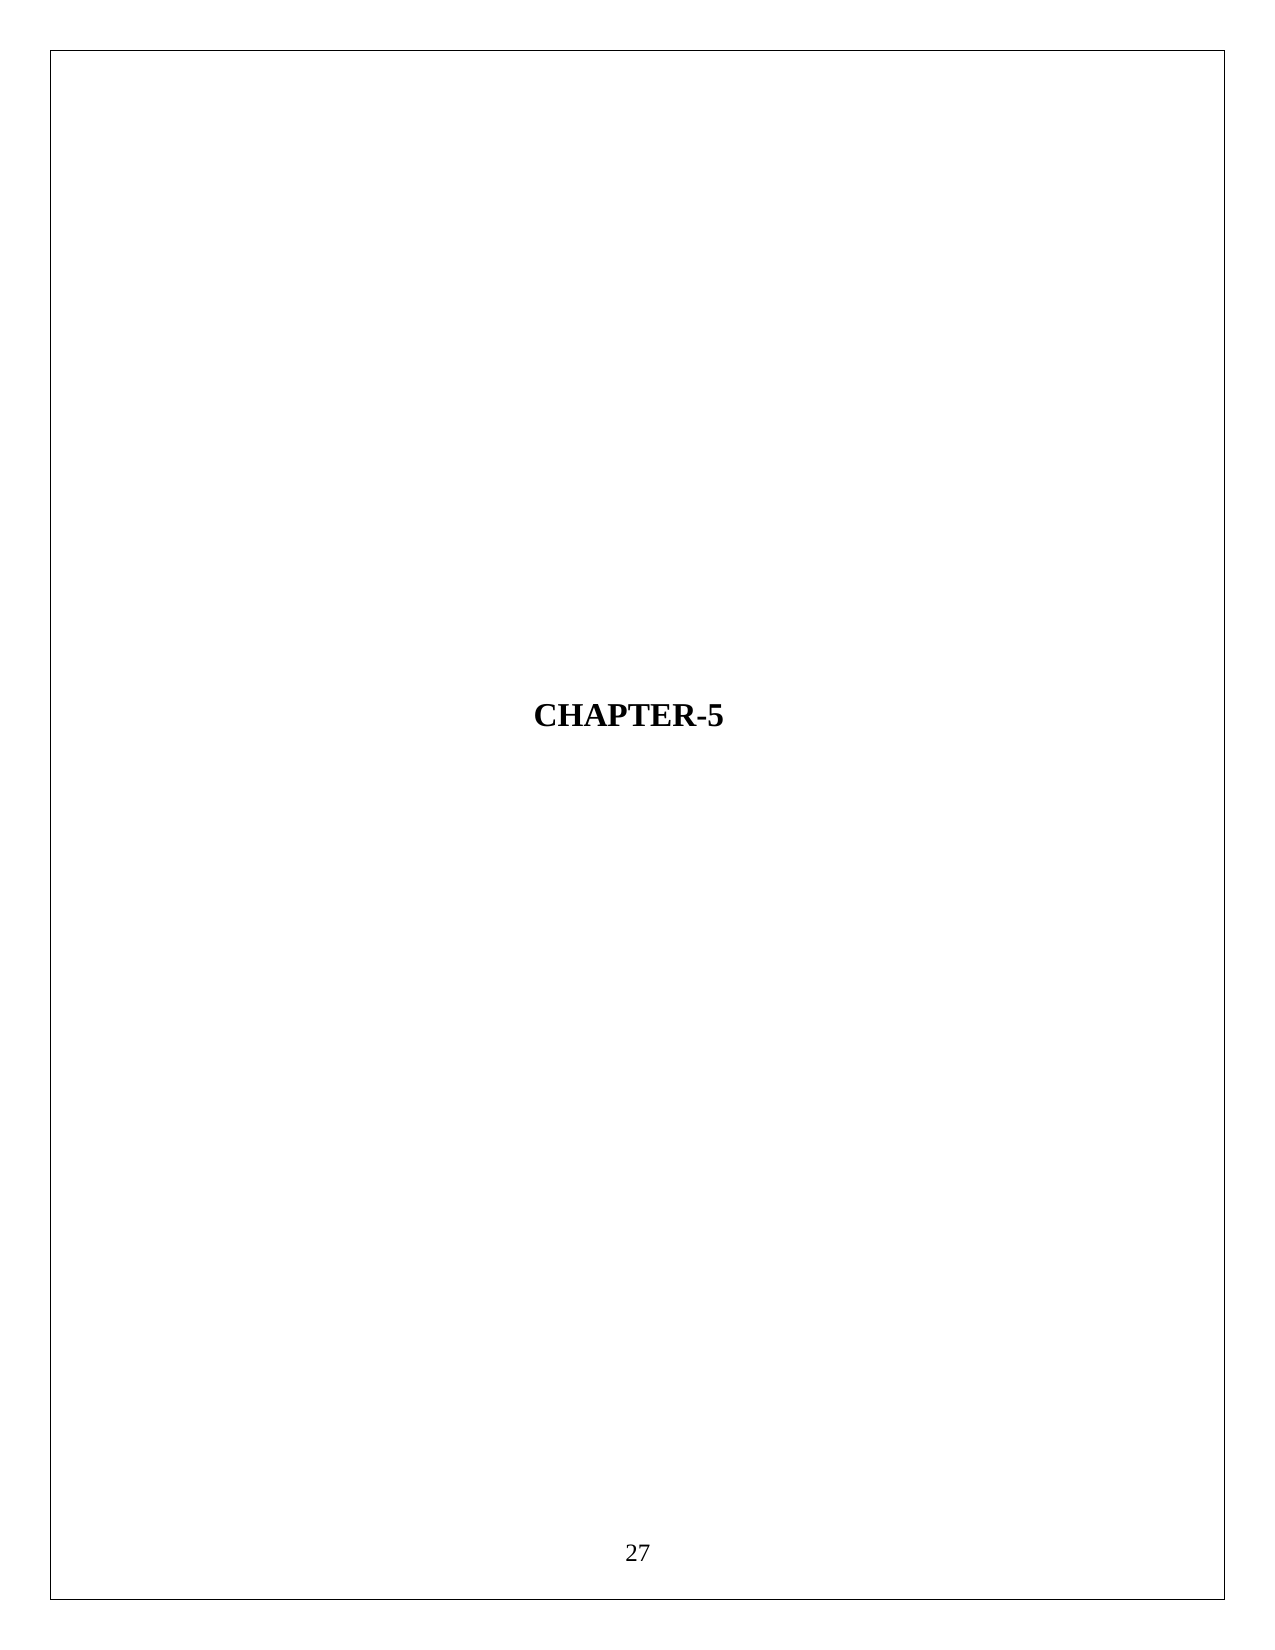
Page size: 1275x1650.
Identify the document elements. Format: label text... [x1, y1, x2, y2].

subtitle CHAPTER-5 [150, 695, 1229, 734]
